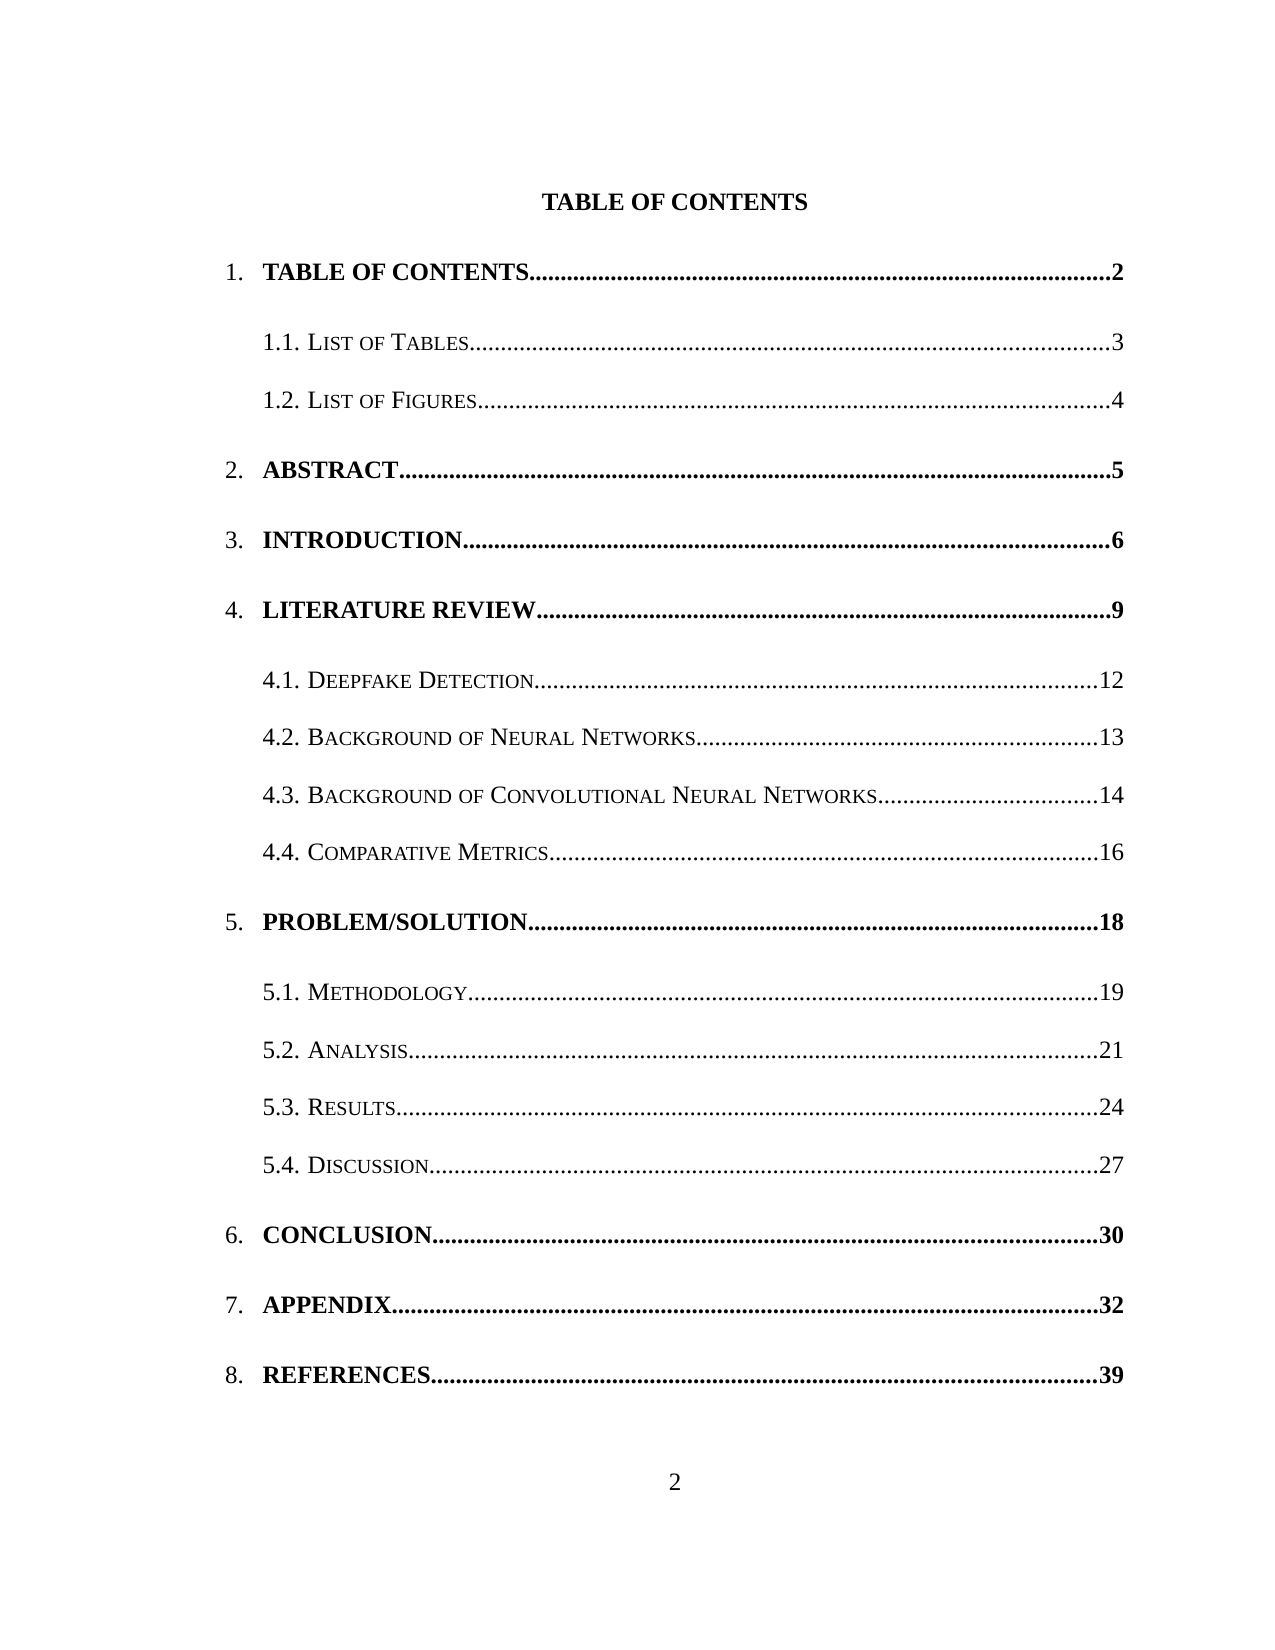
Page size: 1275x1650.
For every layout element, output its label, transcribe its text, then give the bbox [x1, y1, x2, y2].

subtitle TABLE OF CONTENTS [225, 187, 1125, 216]
